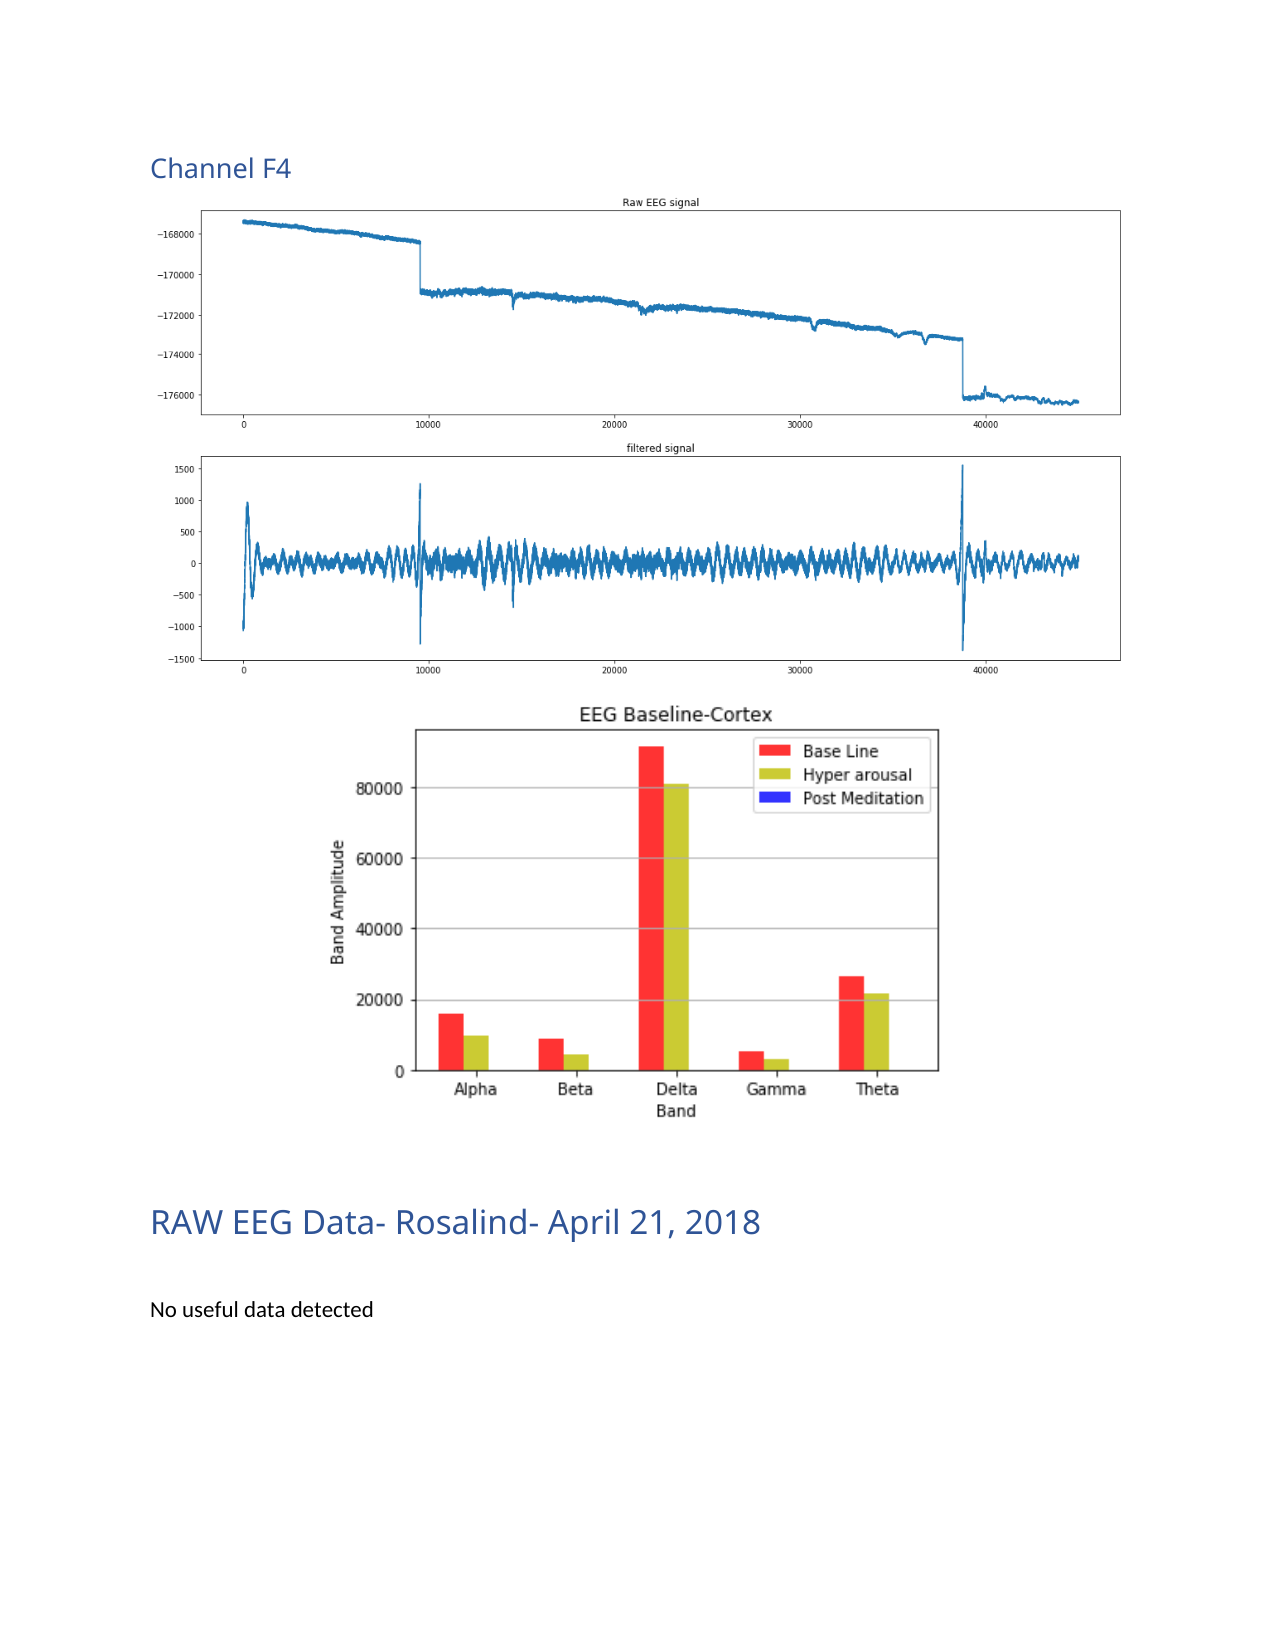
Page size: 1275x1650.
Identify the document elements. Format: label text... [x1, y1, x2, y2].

picture [150, 189, 1125, 677]
picture [320, 695, 955, 1125]
subtitle RAW EEG Data- Rosalind- April 21, 2018 [150, 1199, 1125, 1244]
subtitle Channel F4 [150, 150, 1125, 187]
text No useful data detected [150, 1295, 1125, 1323]
